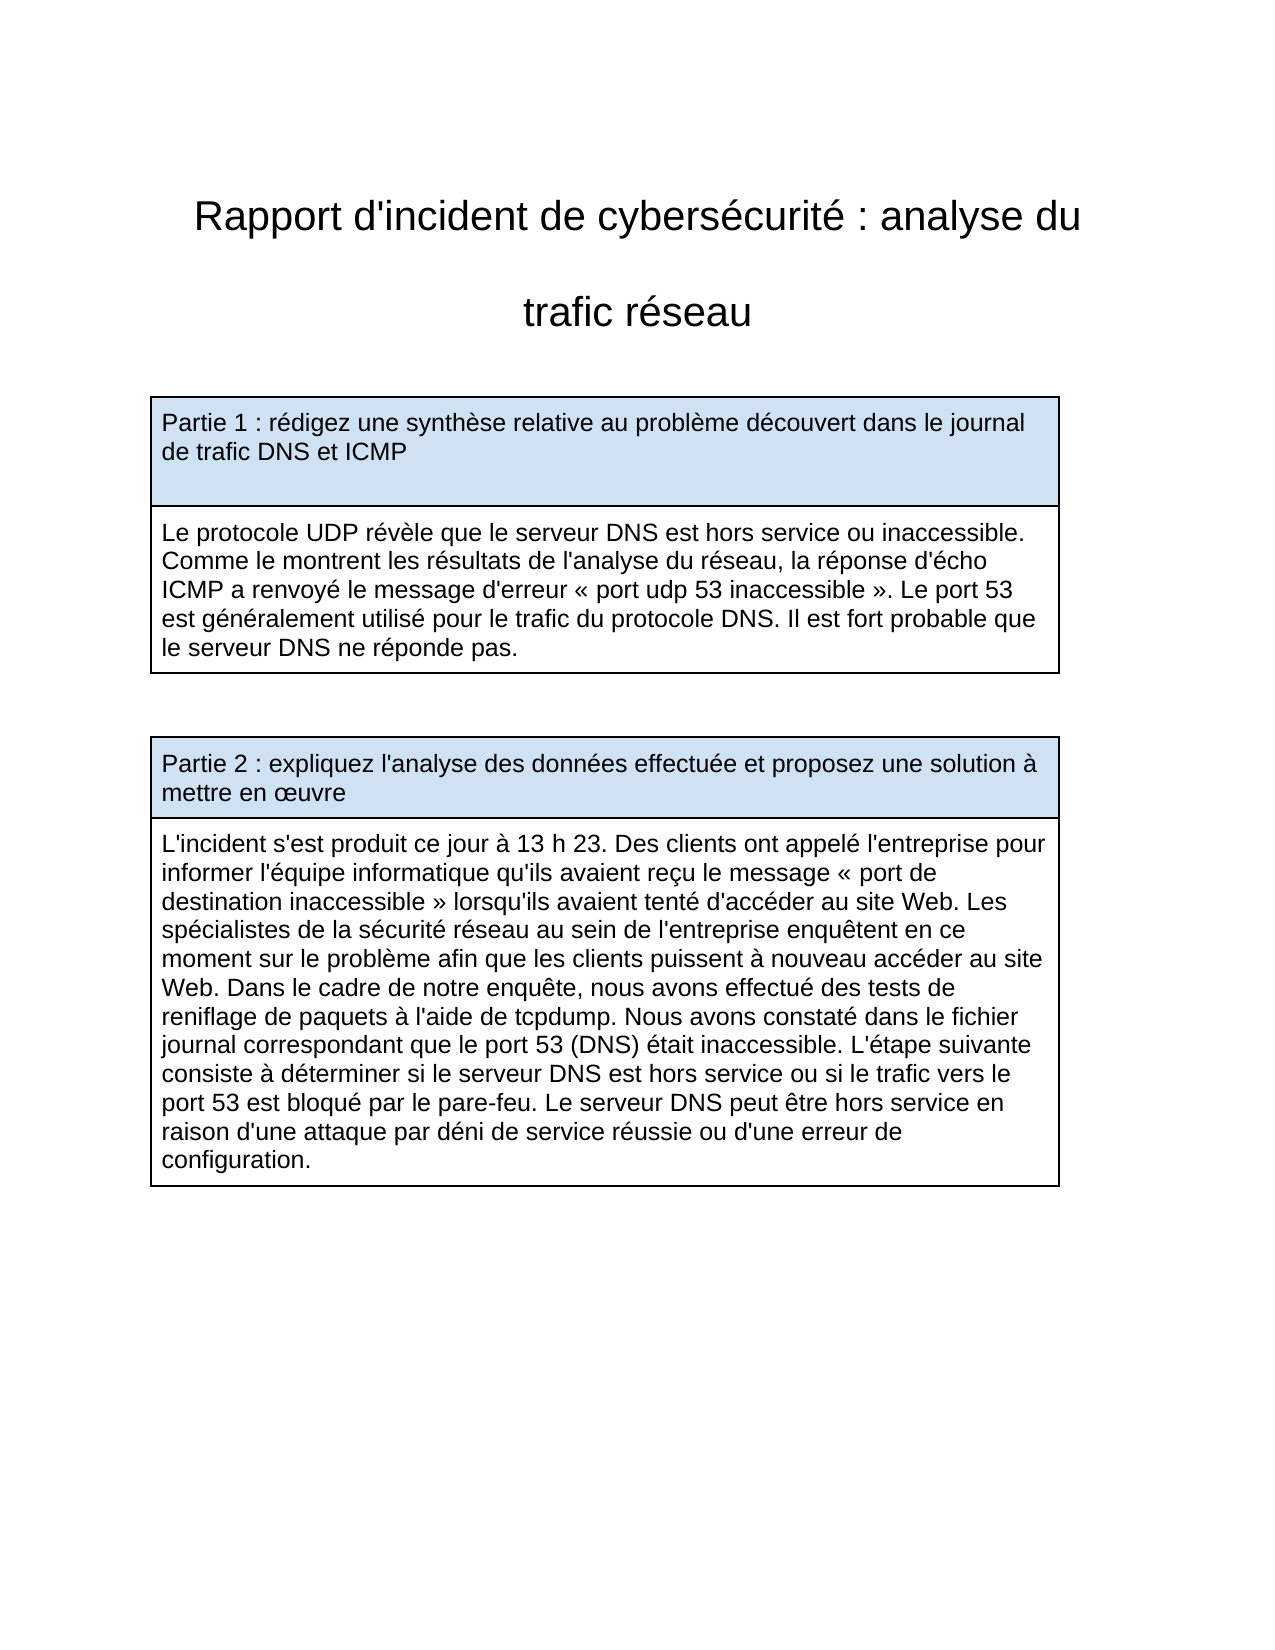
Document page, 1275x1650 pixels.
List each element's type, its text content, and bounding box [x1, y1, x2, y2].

table_header Partie 2 : expliquez l'analyse des données effectuée et proposez une solution à mettre en œuvre [152, 738, 1058, 817]
table_cell Le protocole UDP révèle que le serveur DNS est hors service ou inaccessible. Comme le montrent les résultats de l'analyse du réseau, la réponse d'écho ICMP a renvoyé le message d'erreur « port udp 53 inaccessible ». Le port 53 est généralement utilisé pour le trafic du protocole DNS. Il est fort probable que le serveur DNS ne réponde pas. [152, 507, 1058, 672]
table_header Partie 1 : rédigez une synthèse relative au problème découvert dans le journal de trafic DNS et ICMP [152, 398, 1058, 505]
table_cell L'incident s'est produit ce jour à 13 h 23. Des clients ont appelé l'entreprise pour informer l'équipe informatique qu'ils avaient reçu le message « port de destination inaccessible » lorsqu'ils avaient tenté d'accéder au site Web. Les spécialistes de la sécurité réseau au sein de l'entreprise enquêtent en ce moment sur le problème afin que les clients puissent à nouveau accéder au site Web. Dans le cadre de notre enquête, nous avons effectué des tests de reniflage de paquets à l'aide de tcpdump. Nous avons constaté dans le fichier journal correspondant que le port 53 (DNS) était inaccessible. L'étape suivante consiste à déterminer si le serveur DNS est hors service ou si le trafic vers le port 53 est bloqué par le pare-feu. Le serveur DNS peut être hors service en raison d'une attaque par déni de service réussie ou d'une erreur de configuration. [152, 819, 1058, 1184]
subtitle Rapport d'incident de cybersécurité : analyse du trafic réseau [150, 192, 1125, 335]
